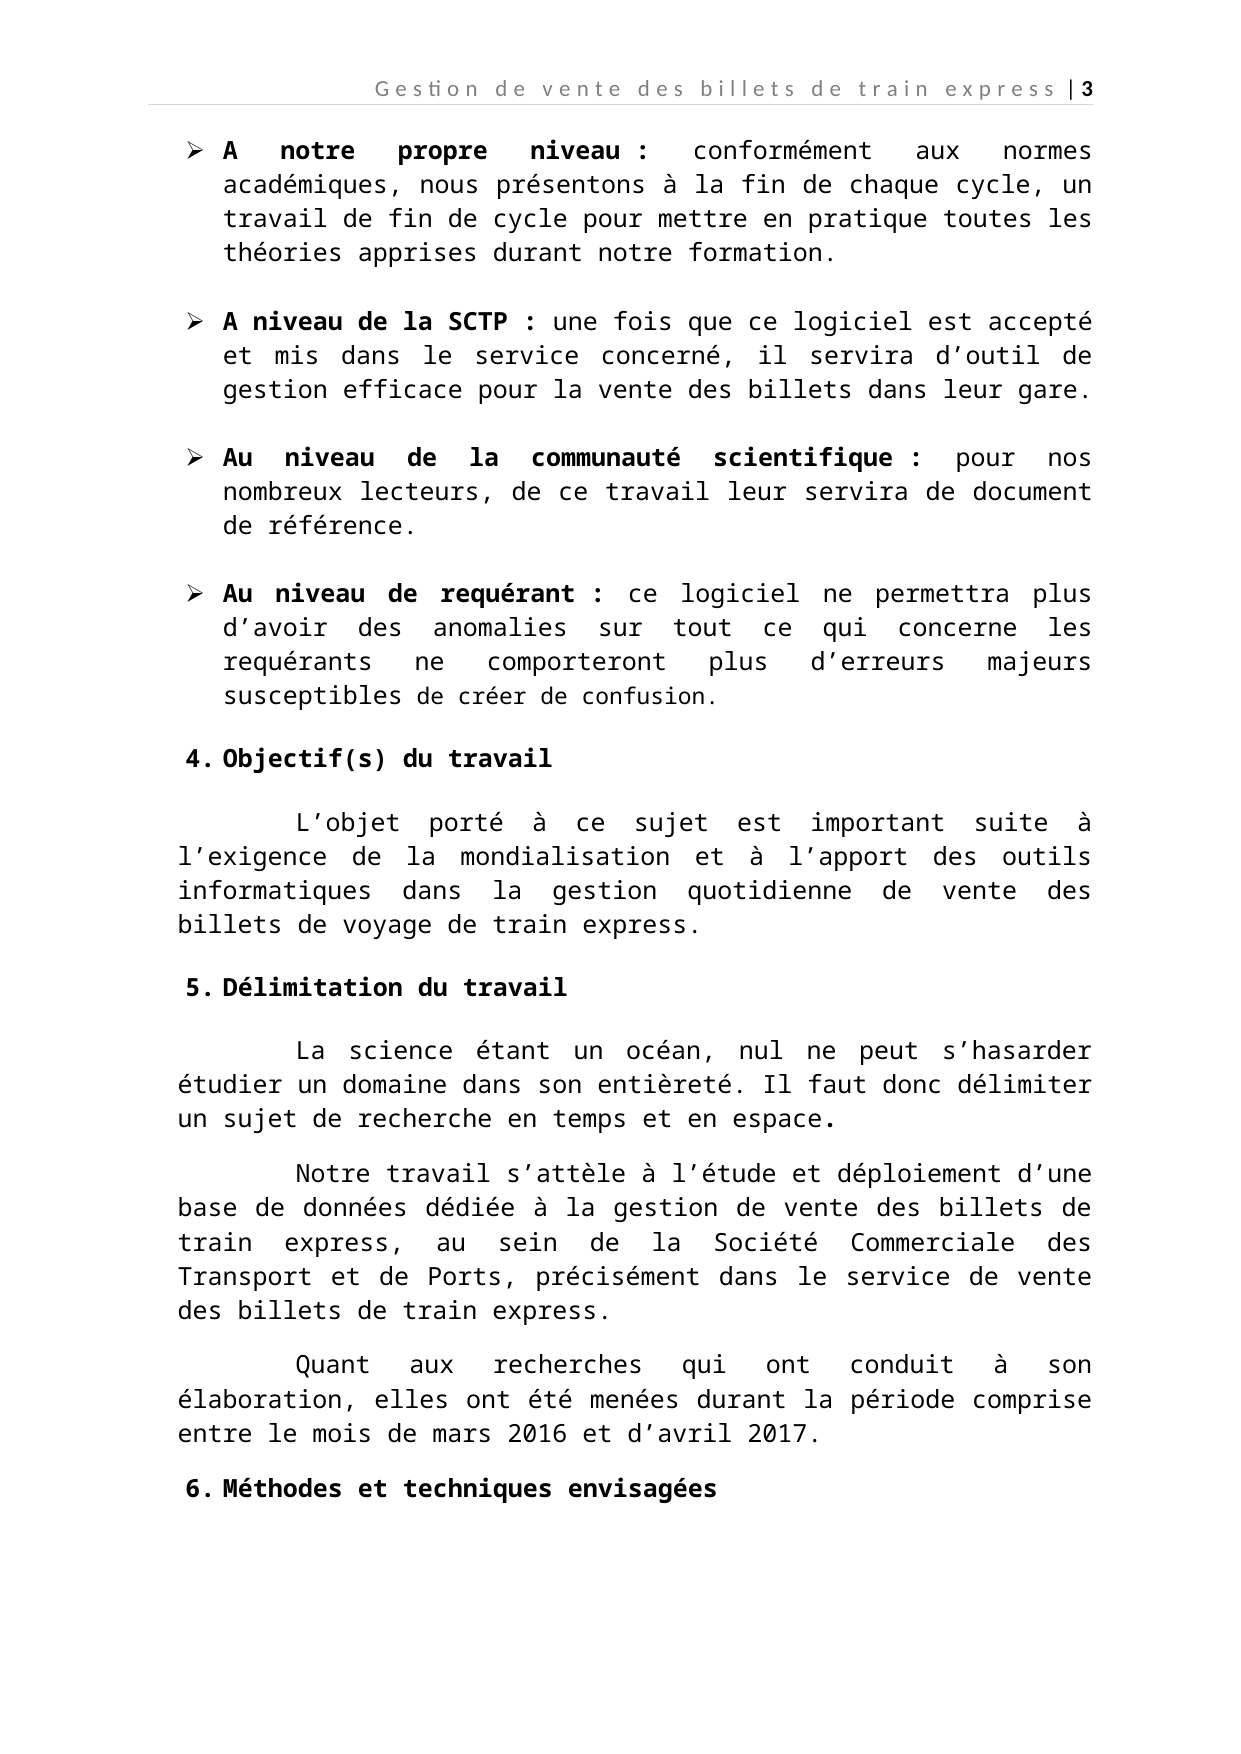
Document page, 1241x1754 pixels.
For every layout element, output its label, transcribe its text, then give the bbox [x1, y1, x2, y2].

list Méthodes et techniques envisagées [185, 1470, 1093, 1504]
list Délimitation du travail [185, 970, 1093, 1004]
text Quant aux recherches qui ont conduit à son élaboration, elles ont été menées durant la période comprise entre le mois de mars 2016 et d’avril 2017. [177, 1347, 1093, 1449]
list Au niveau de requérant : ce logiciel ne permettra plus d’avoir des anomalies sur tout ce qui concerne les requérants ne comporteront plus d’erreurs majeurs susceptibles de créer de confusion. [185, 576, 1093, 712]
list A niveau de la SCTP : une fois que ce logiciel est accepté et mis dans le service concerné, il servira d’outil de gestion efficace pour la vente des billets dans leur gare. [185, 303, 1093, 405]
list Au niveau de la communauté scientifique : pour nos nombreux lecteurs, de ce travail leur servira de document de référence. [185, 439, 1093, 542]
text Notre travail s’attèle à l’étude et déploiement d’une base de données dédiée à la gestion de vente des billets de train express, au sein de la Société Commerciale des Transport et de Ports, précisément dans le service de vente des billets de train express. [177, 1156, 1093, 1326]
text La science étant un océan, nul ne peut s’hasarder étudier un domaine dans son entièreté. Il faut donc délimiter un sujet de recherche en temps et en espace. [177, 1033, 1093, 1135]
text L’objet porté à ce sujet est important suite à l’exigence de la mondialisation et à l’apport des outils informatiques dans la gestion quotidienne de vente des billets de voyage de train express. [177, 804, 1093, 941]
list Objectif(s) du travail [185, 741, 1093, 775]
list A notre propre niveau : conformément aux normes académiques, nous présentons à la fin de chaque cycle, un travail de fin de cycle pour mettre en pratique toutes les théories apprises durant notre formation. [185, 133, 1093, 269]
